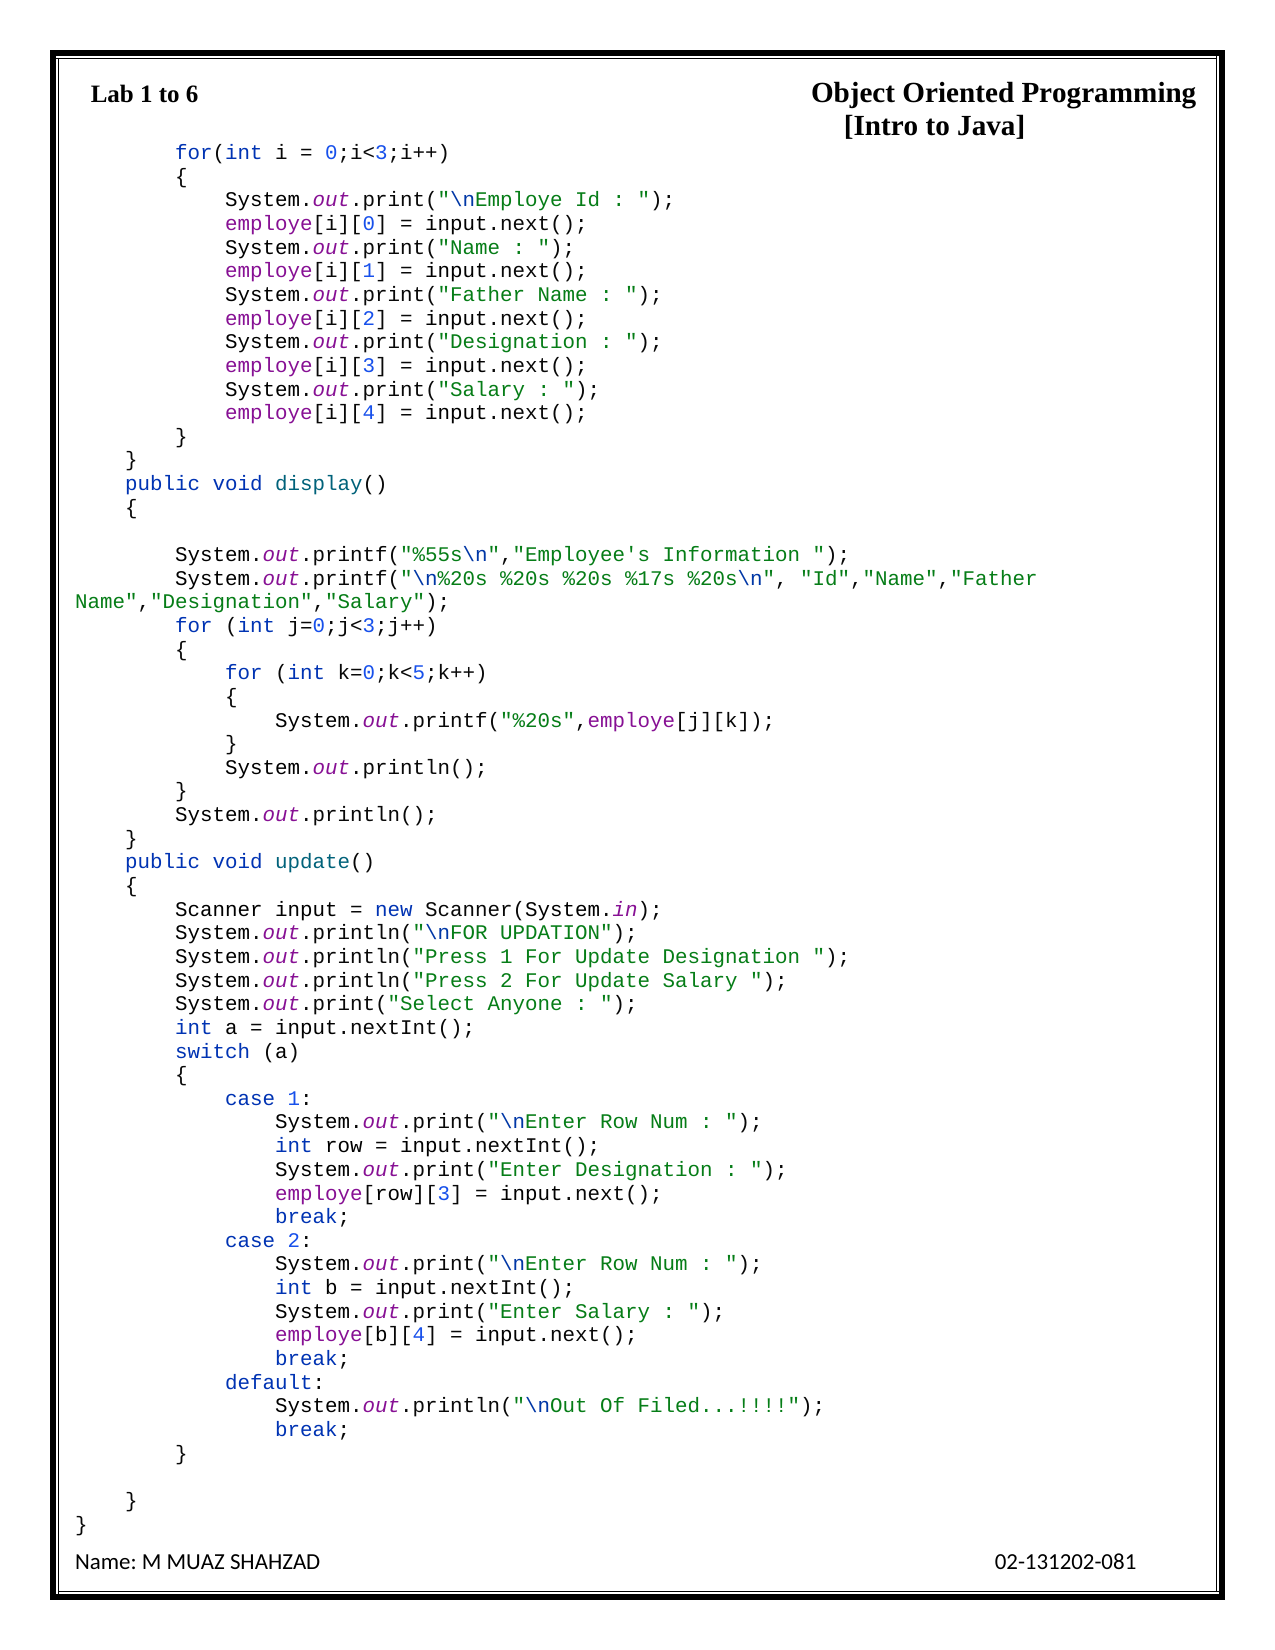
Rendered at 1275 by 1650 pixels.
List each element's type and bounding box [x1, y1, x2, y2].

text [75, 142, 1200, 1537]
